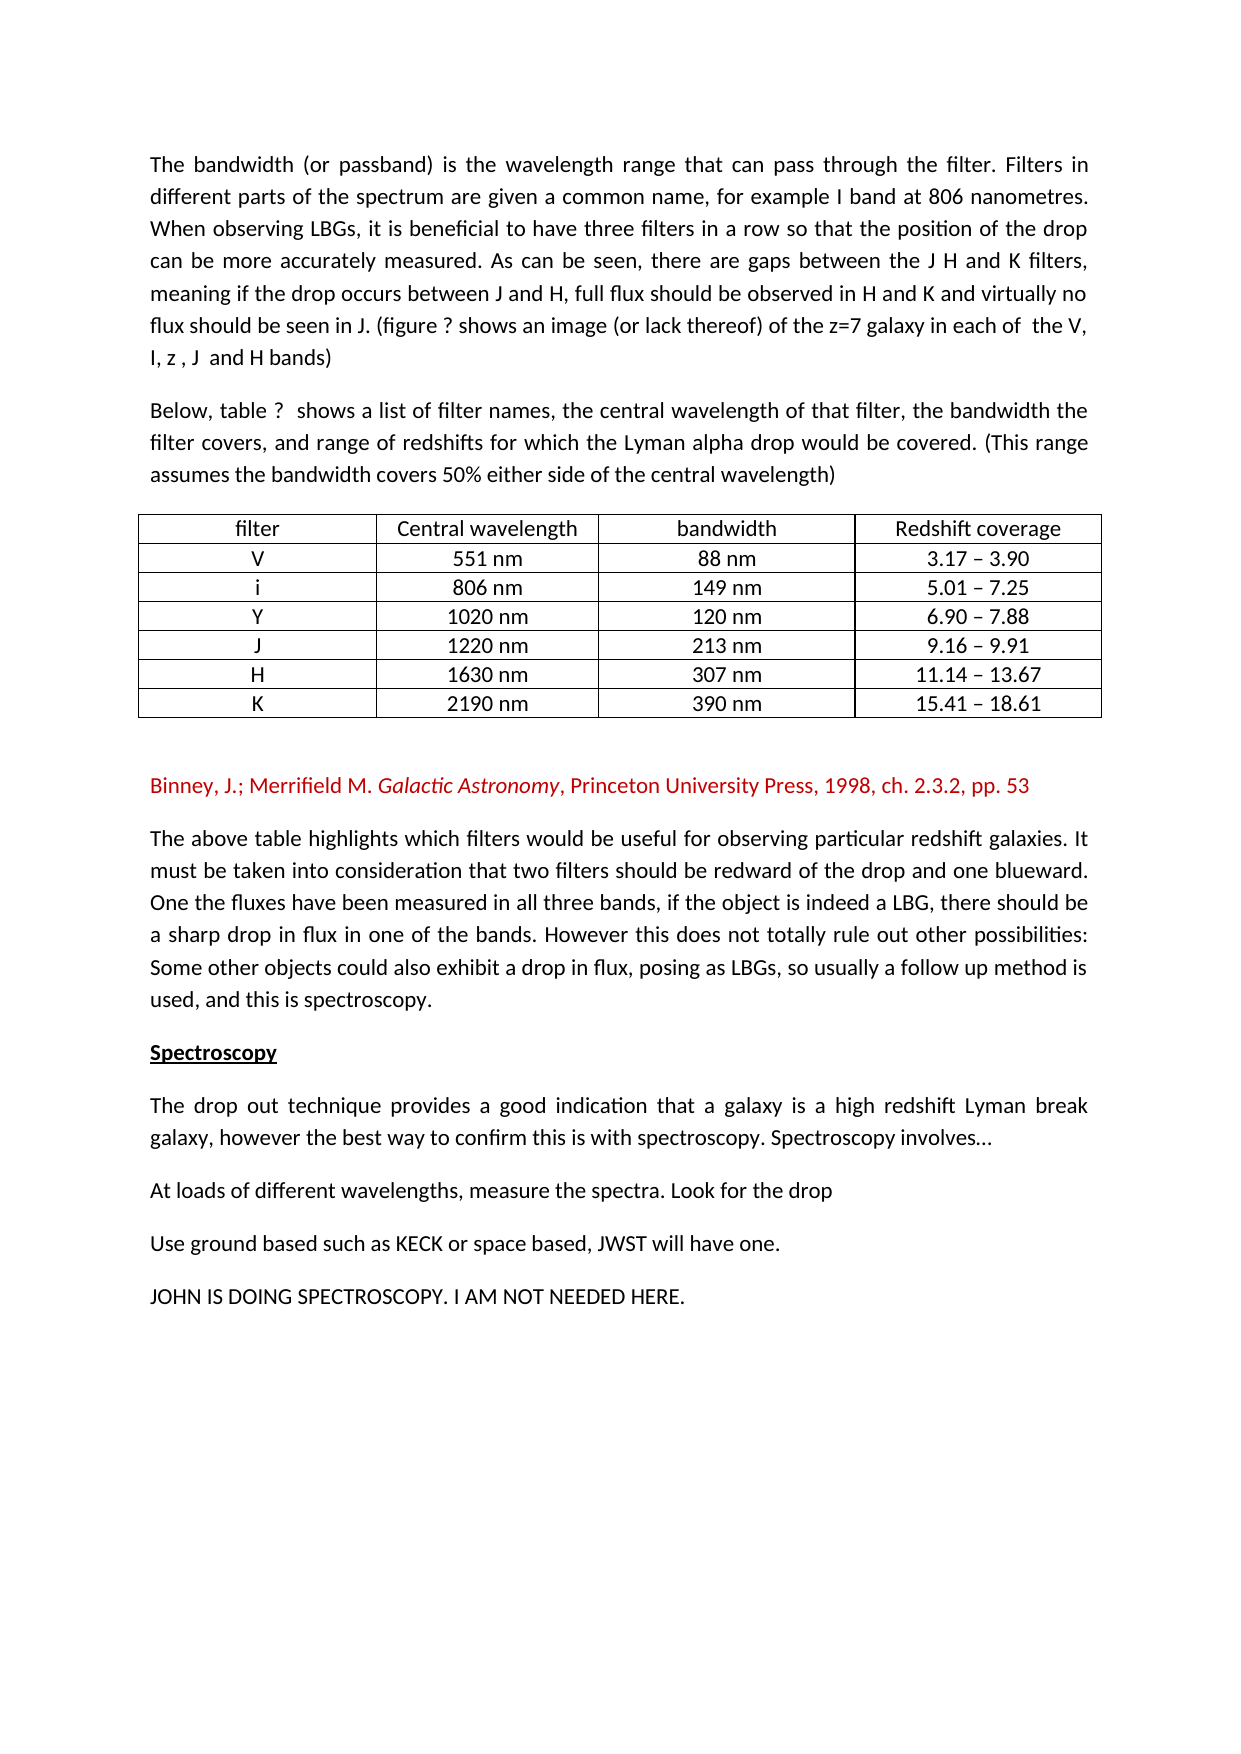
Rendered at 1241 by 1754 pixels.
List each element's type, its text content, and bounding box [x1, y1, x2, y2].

table_cell 1630 nm [377, 660, 598, 688]
text Use ground based such as KECK or space based, JWST will have one. [150, 1229, 1090, 1257]
table_cell 1020 nm [377, 602, 598, 630]
table_header Redshift coverage [856, 515, 1101, 543]
text JOHN IS DOING SPECTROSCOPY. I AM NOT NEEDED HERE. [150, 1282, 1090, 1310]
text The bandwidth (or passband) is the wavelength range that can pass through the filter. Filters in different parts of the spectrum are given a common name, for example I band at 806 nanometres. When observing LBGs, it is beneficial to have three filters in a row so that the position of the drop can be more accurately measured. As can be seen, there are gaps between the J H and K filters, meaning if the drop occurs between J and H, full flux should be observed in H and K and virtually no flux should be seen in J. (figure ? shows an image (or lack thereof) of the z=7 galaxy in each of the V, I, z , J and H bands) [150, 150, 1090, 371]
table_cell V [139, 544, 376, 572]
text At loads of different wavelengths, measure the spectra. Look for the drop [150, 1176, 1090, 1204]
table_cell 88 nm [599, 544, 854, 572]
table_cell 2190 nm [377, 689, 598, 717]
table_cell 120 nm [599, 602, 854, 630]
text Spectroscopy [150, 1038, 1090, 1066]
table_header bandwidth [599, 515, 854, 543]
table_cell 11.14 – 13.67 [856, 660, 1101, 688]
table_cell i [139, 573, 376, 601]
text Binney, J.; Merrifield M. Galactic Astronomy, Princeton University Press, 1998, ch. 2.3.2, pp. 53 [150, 771, 1090, 799]
text The above table highlights which filters would be useful for observing particular redshift galaxies. It must be taken into consideration that two filters should be redward of the drop and one blueward. One the fluxes have been measured in all three bands, if the object is indeed a LBG, there should be a sharp drop in flux in one of the bands. However this does not totally rule out other possibilities: Some other objects could also exhibit a drop in flux, posing as LBGs, so usually a follow up method is used, and this is spectroscopy. [150, 824, 1090, 1013]
table_cell 307 nm [599, 660, 854, 688]
table_cell 15.41 – 18.61 [856, 689, 1101, 717]
table_cell 213 nm [599, 631, 854, 659]
table_header Central wavelength [377, 515, 598, 543]
table_cell K [139, 689, 376, 717]
table_cell 390 nm [599, 689, 854, 717]
table_cell Y [139, 602, 376, 630]
text Below, table ? shows a list of filter names, the central wavelength of that filter, the bandwidth the filter covers, and range of redshifts for which the Lyman alpha drop would be covered. (This range assumes the bandwidth covers 50% either side of the central wavelength) [150, 396, 1090, 488]
table_cell J [139, 631, 376, 659]
table_cell 1220 nm [377, 631, 598, 659]
table_cell H [139, 660, 376, 688]
table_cell 806 nm [377, 573, 598, 601]
text The drop out technique provides a good indication that a galaxy is a high redshift Lyman break galaxy, however the best way to confirm this is with spectroscopy. Spectroscopy involves… [150, 1091, 1090, 1151]
table_cell 6.90 – 7.88 [856, 602, 1101, 630]
table_cell 5.01 – 7.25 [856, 573, 1101, 601]
table_cell 149 nm [599, 573, 854, 601]
table_cell 3.17 – 3.90 [856, 544, 1101, 572]
table_cell 9.16 – 9.91 [856, 631, 1101, 659]
table_header filter [139, 515, 376, 543]
table_cell 551 nm [377, 544, 598, 572]
